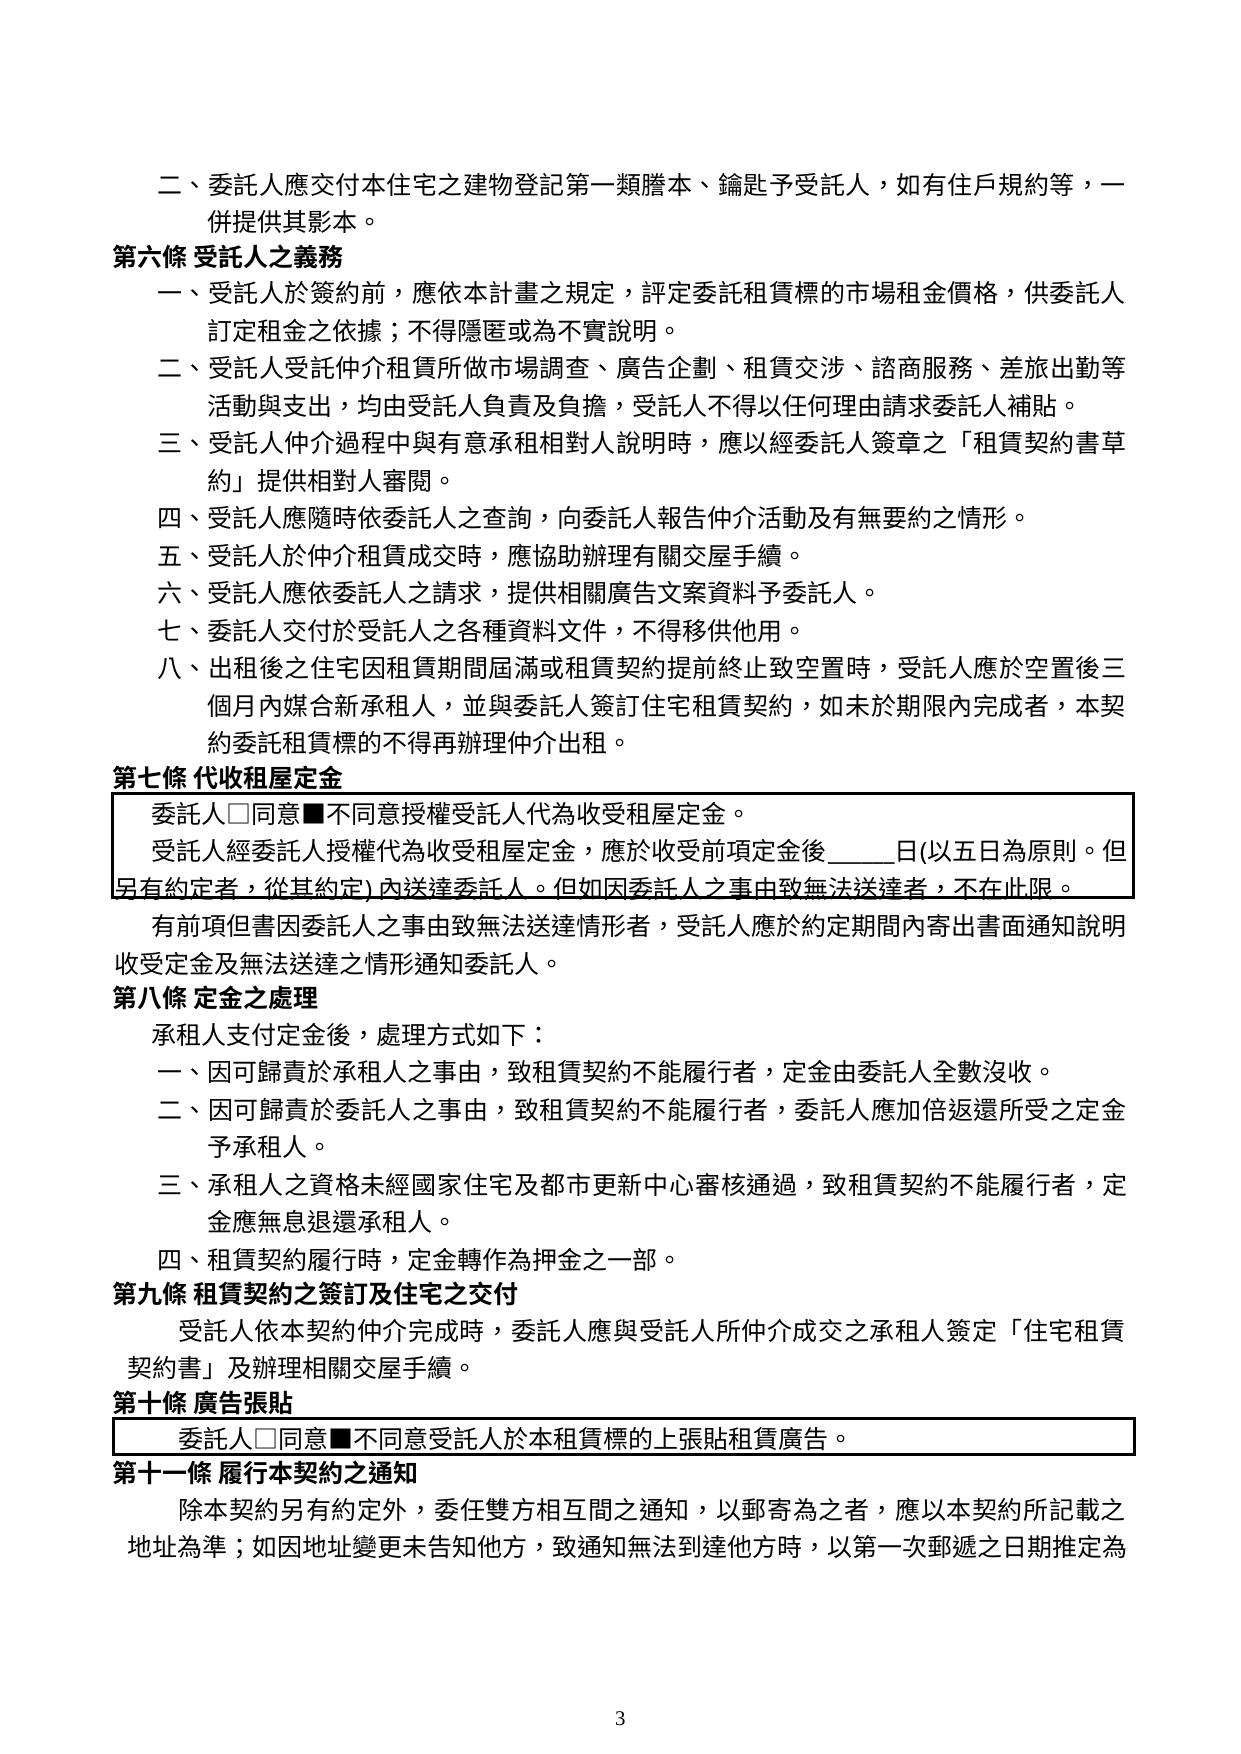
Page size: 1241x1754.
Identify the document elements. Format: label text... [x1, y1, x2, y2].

text 第九條 租賃契約之簽訂及住宅之交付 [112, 1277, 1128, 1310]
text 五、受託人於仲介租賃成交時，應協助辦理有關交屋手續。 [157, 535, 1128, 573]
text 八、出租後之住宅因租賃期間屆滿或租賃契約提前終止致空置時，受託人應於空置後三個月內媒合新承租人，並與委託人簽訂住宅租賃契約，如未於期限內完成者，本契約委託租賃標的不得再辦理仲介出租。 [157, 648, 1128, 760]
text 七、委託人交付於受託人之各種資料文件，不得移供他用。 [157, 610, 1128, 648]
text 第十條 廣告張貼 [112, 1385, 1128, 1417]
text 二、受託人受託仲介租賃所做市場調查、廣告企劃、租賃交涉、諮商服務、差旅出勤等活動與支出，均由受託人負責及負擔，受託人不得以任何理由請求委託人補貼。 [157, 348, 1128, 423]
text 有前項但書因委託人之事由致無法送達情形者，受託人應於約定期間內寄出書面通知說明收受定金及無法送達之情形通知委託人。 [114, 906, 1128, 981]
text 受託人依本契約仲介完成時，委託人應與受託人所仲介成交之承租人簽定「住宅租賃契約書」及辦理相關交屋手續。 [127, 1310, 1128, 1385]
text 第十一條 履行本契約之通知 [112, 1456, 1128, 1489]
text 一、受託人於簽約前，應依本計畫之規定，評定委託租賃標的市場租金價格，供委託人訂定租金之依據；不得隱匿或為不實說明。 [157, 273, 1128, 348]
text 三、承租人之資格未經國家住宅及都市更新中心審核通過，致租賃契約不能履行者，定金應無息退還承租人。 [157, 1164, 1128, 1239]
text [127, 1489, 1128, 1564]
text 受託人經委託人授權代為收受租屋定金，應於收受前項定金後______日(以五日為原則。但另有約定者，從其約定) 內送達委託人。但如因委託人之事由致無法送達者，不在此限。 [114, 831, 1128, 896]
text 承租人支付定金後，處理方式如下： [114, 1014, 1128, 1052]
text 四、受託人應隨時依委託人之查詢，向委託人報告仲介活動及有無要約之情形。 [157, 498, 1128, 535]
text 三、受託人仲介過程中與有意承租相對人說明時，應以經委託人簽章之「租賃契約書草約」提供相對人審閱。 [157, 423, 1128, 498]
text 六、受託人應依委託人之請求，提供相關廣告文案資料予委託人。 [157, 573, 1128, 610]
text 第七條 代收租屋定金 [112, 760, 1128, 792]
text 二、委託人應交付本住宅之建物登記第一類謄本、鑰匙予受託人，如有住戶規約等，一併提供其影本。 [157, 164, 1128, 239]
text 二、因可歸責於委託人之事由，致租賃契約不能履行者，委託人應加倍返還所受之定金予承租人。 [157, 1089, 1128, 1164]
text 委託人□同意■不同意受託人於本租賃標的上張貼租賃廣告。 [127, 1420, 1128, 1453]
text 第六條 受託人之義務 [112, 239, 1128, 273]
text 委託人□同意■不同意授權受託人代為收受租屋定金。 [114, 795, 1128, 831]
text 一、因可歸責於承租人之事由，致租賃契約不能履行者，定金由委託人全數沒收。 [157, 1052, 1128, 1089]
text 四、租賃契約履行時，定金轉作為押金之一部。 [157, 1239, 1128, 1277]
text 第八條 定金之處理 [112, 981, 1128, 1014]
